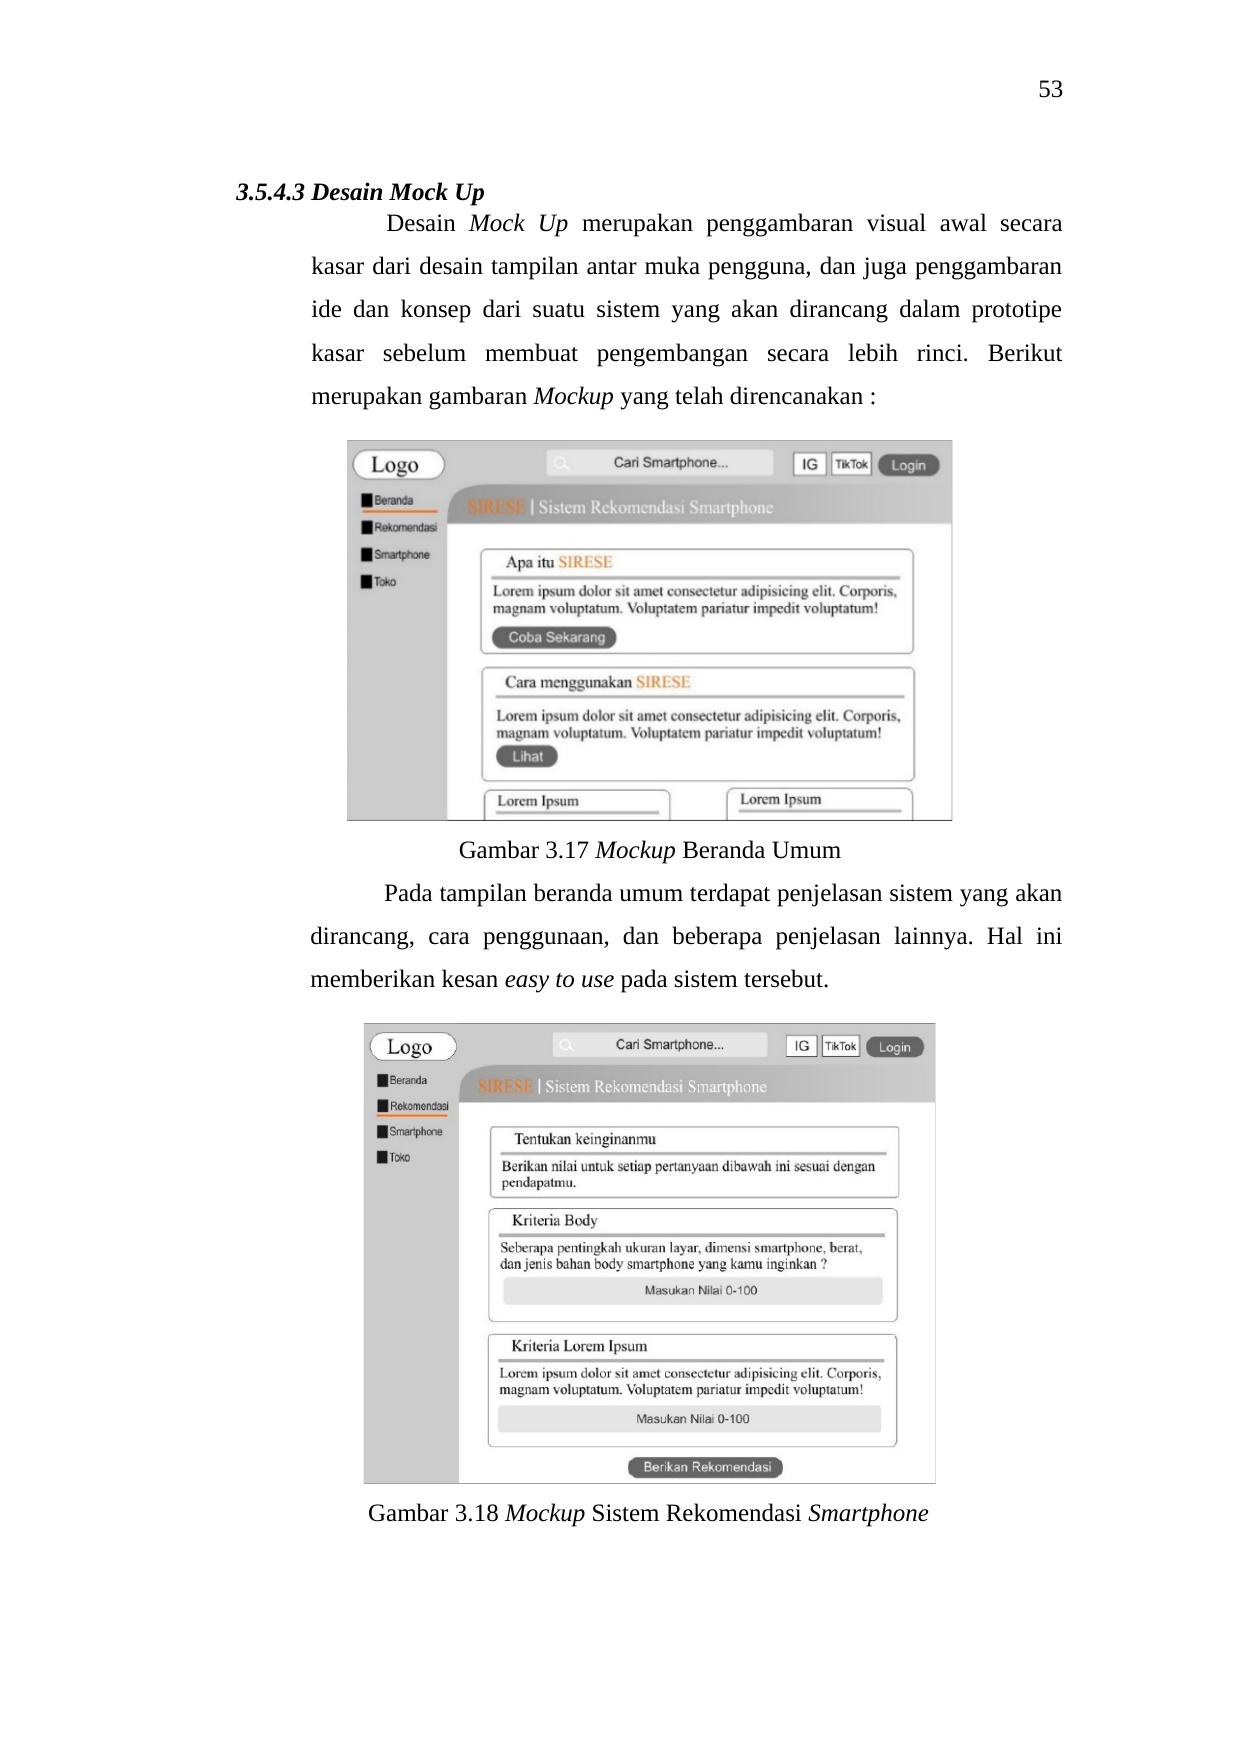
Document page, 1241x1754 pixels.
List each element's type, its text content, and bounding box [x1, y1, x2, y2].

picture [363, 1023, 936, 1484]
text Desain Mock Up merupakan penggambaran visual awal secara kasar dari desain tampilan antar muka pengguna, dan juga penggambaran ide dan konsep dari suatu sistem yang akan dirancang dalam prototipe kasar sebelum membuat pengembangan secara lebih rinci. Berikut merupakan gambaran Mockup yang telah direncanakan : [311, 208, 1063, 409]
subtitle Desain Mock Up [236, 177, 1063, 206]
text Pada tampilan beranda umum terdapat penjelasan sistem yang akan dirancang, cara penggunaan, dan beberapa penjelasan lainnya. Hal ini memberikan kesan easy to use pada sistem tersebut. [310, 878, 1063, 993]
picture [347, 440, 953, 821]
